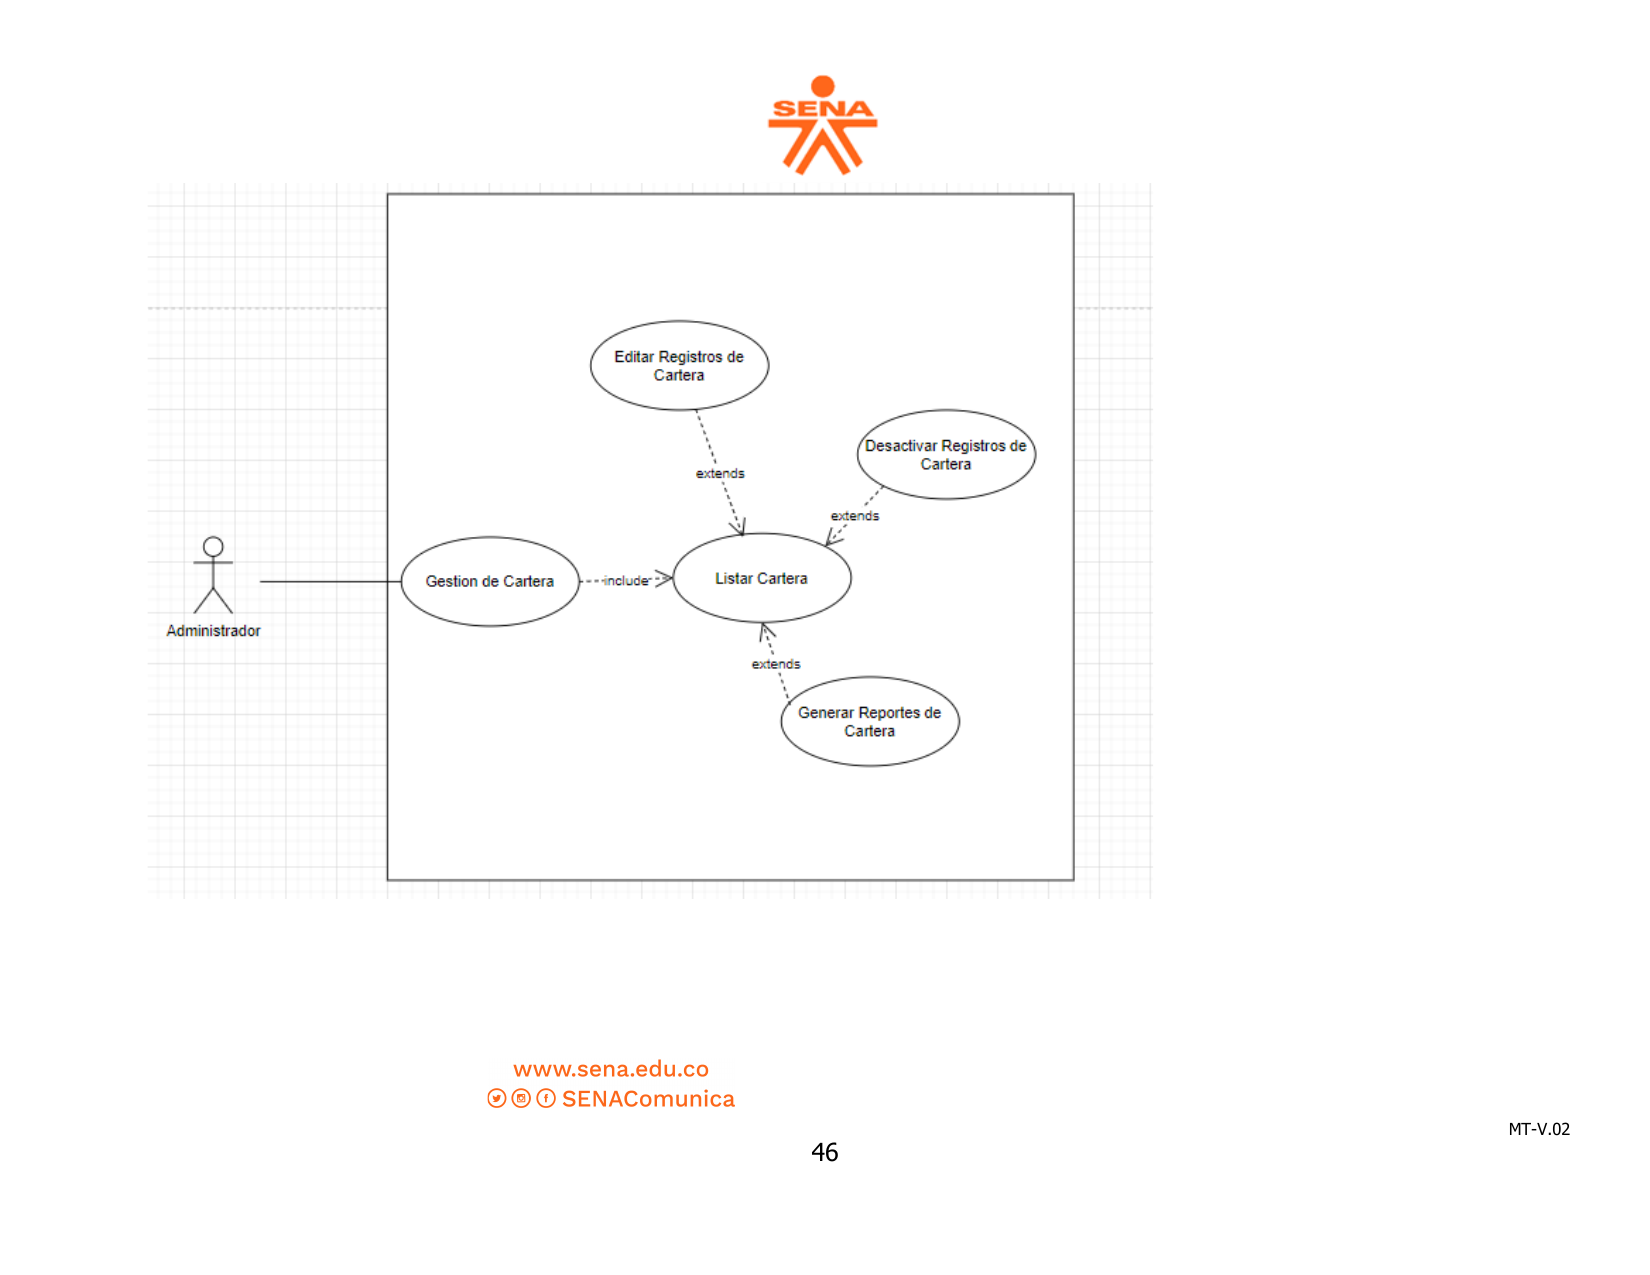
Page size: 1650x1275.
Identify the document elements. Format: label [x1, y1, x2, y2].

picture [147, 73, 1154, 899]
picture [487, 1058, 735, 1108]
